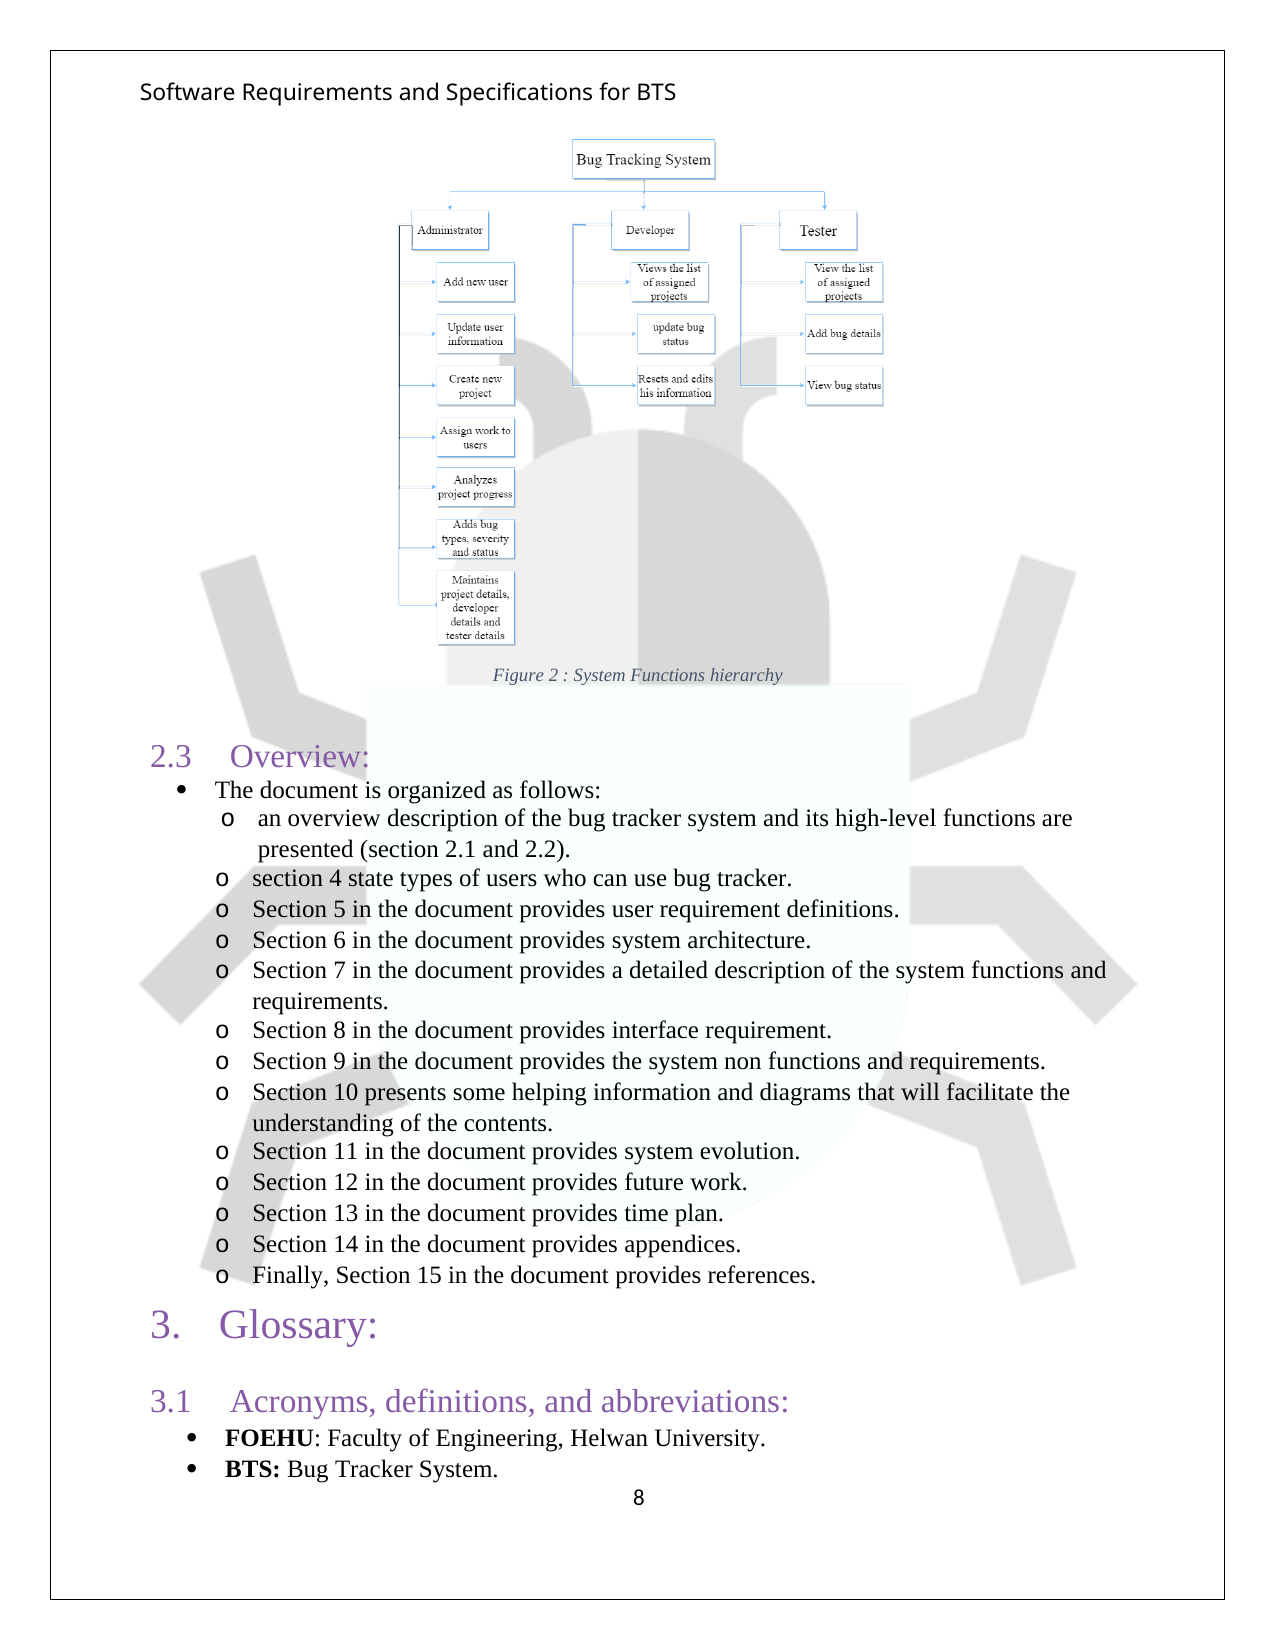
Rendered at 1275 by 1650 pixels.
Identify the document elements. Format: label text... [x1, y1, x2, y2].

picture [393, 139, 884, 646]
list Section 7 in the document provides a detailed description of the system functions and requirements. [214, 956, 1138, 1015]
subtitle Acronyms, definitions, and abbreviations: [150, 1382, 1138, 1420]
list section 4 state types of users who can use bug tracker. [214, 863, 1138, 894]
list Section 11 in the document provides system evolution. [214, 1136, 1138, 1167]
list Section 12 in the document provides future work. [214, 1167, 1138, 1198]
list Section 10 presents some helping information and diagrams that will facilitate the understanding of the contents. [214, 1077, 1138, 1136]
list Section 13 in the document provides time plan. [214, 1198, 1138, 1229]
list Section 8 in the document provides interface requirement. [214, 1015, 1138, 1046]
list an overview description of the bug tracker system and its high-level functions are presented (section 2.1 and 2.2). [220, 803, 1138, 863]
list Finally, Section 15 in the document provides references. [214, 1260, 1138, 1291]
subtitle Glossary: [150, 1300, 1138, 1348]
text Figure 2 : System Functions hierarchy [139, 664, 1138, 686]
subtitle Overview: [150, 736, 1138, 775]
list The document is organized as follows: [177, 775, 1138, 803]
list BTS: Bug Tracker System. [187, 1454, 1138, 1483]
list Section 14 in the document provides appendices. [214, 1229, 1138, 1260]
list Section 9 in the document provides the system non functions and requirements. [214, 1046, 1138, 1077]
list FOEHU: Faculty of Engineering, Helwan University. [187, 1423, 1138, 1452]
list Section 6 in the document provides system architecture. [214, 925, 1138, 956]
list Section 5 in the document provides user requirement definitions. [214, 894, 1138, 925]
